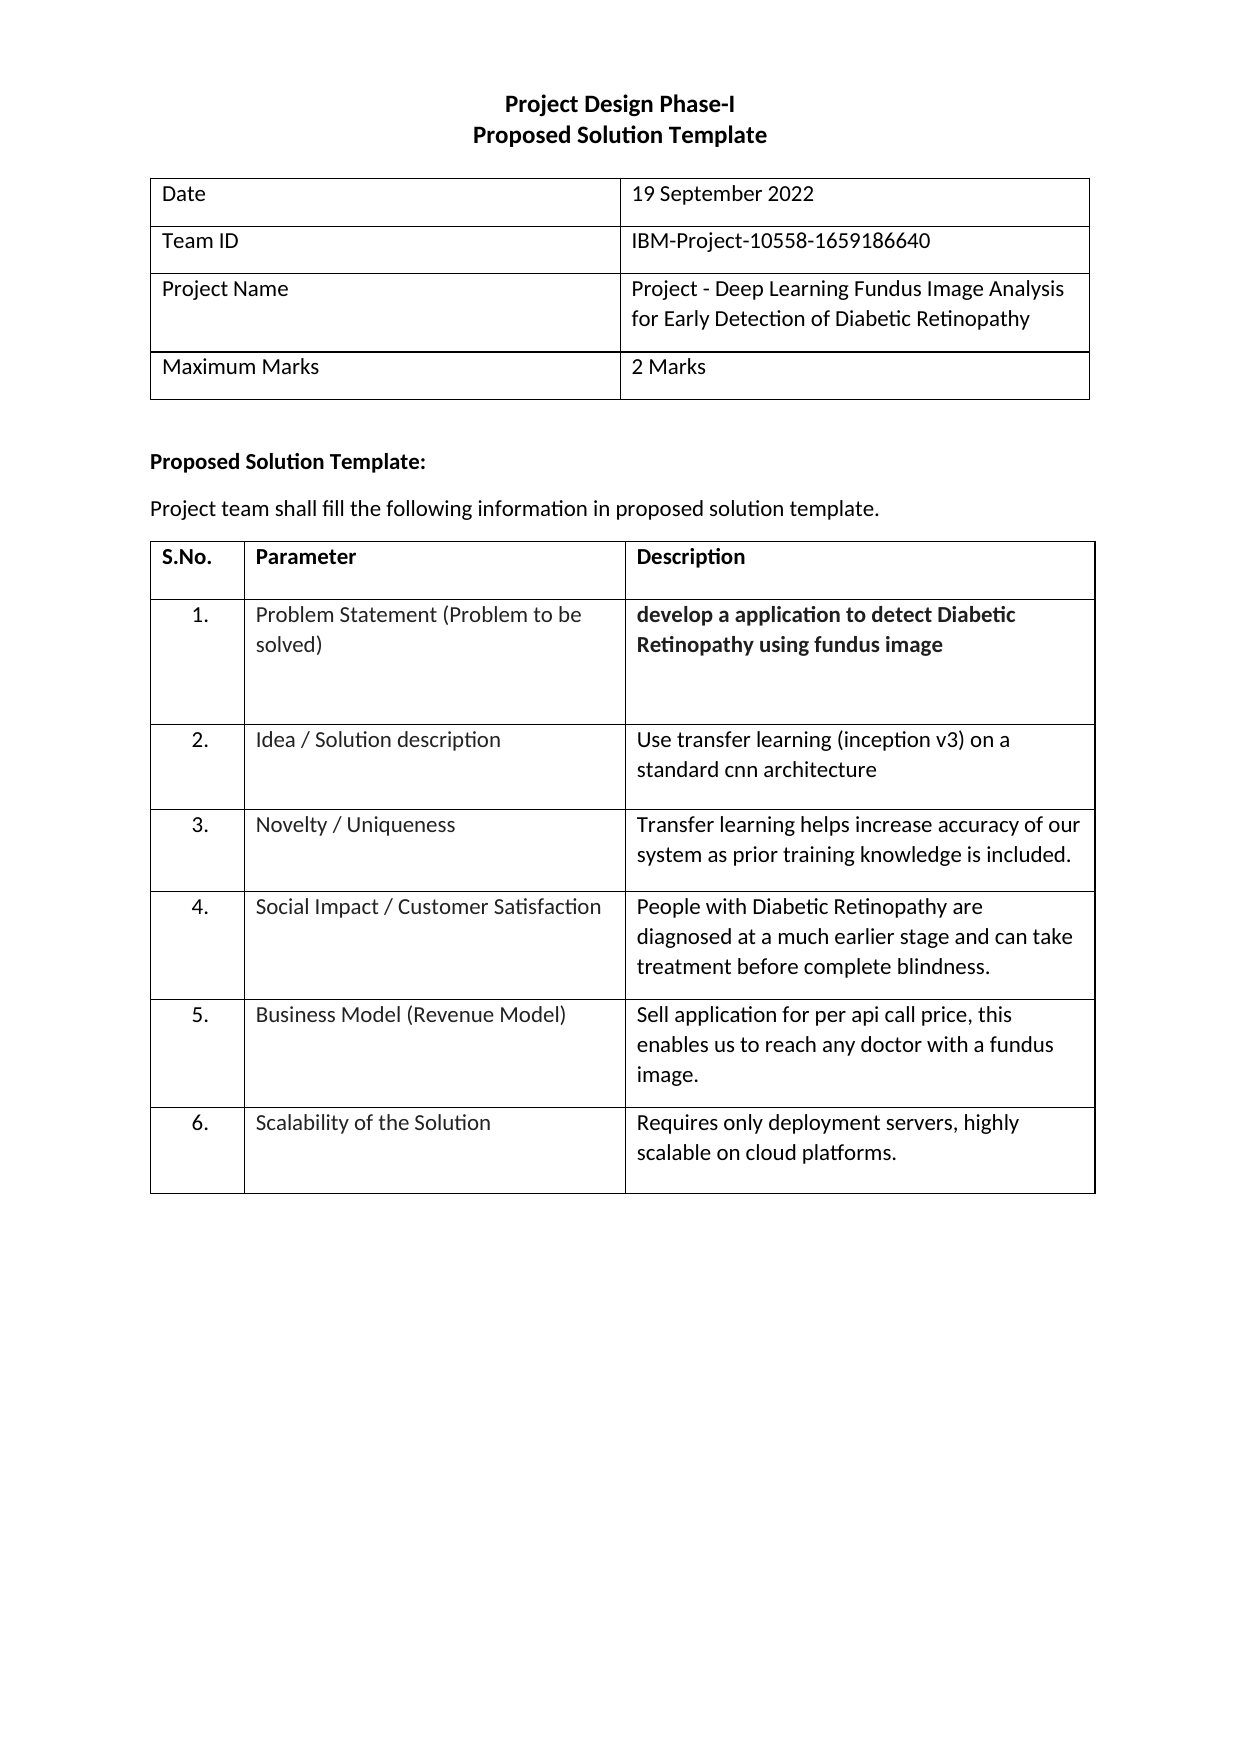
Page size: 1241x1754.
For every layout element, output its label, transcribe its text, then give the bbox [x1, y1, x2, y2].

table_cell [151, 810, 244, 891]
text Proposed Solution Template: [150, 447, 1090, 475]
table_cell Novelty / Uniqueness [245, 810, 625, 891]
table_cell [151, 1108, 244, 1192]
table_cell Social Impact / Customer Satisfaction [245, 892, 625, 999]
table_cell Use transfer learning (inception v3) on a standard cnn architecture [626, 725, 1094, 809]
table_cell Idea / Solution description [245, 725, 625, 809]
table_cell [151, 600, 244, 724]
table_cell develop a application to detect Diabetic Retinopathy using fundus image [626, 600, 1094, 724]
table_cell Business Model (Revenue Model) [245, 1000, 625, 1107]
table_cell 2 Marks [621, 353, 1089, 399]
table_cell Team ID [151, 227, 620, 273]
text Project Design Phase-I [150, 89, 1090, 119]
table_cell [151, 1000, 244, 1107]
table_cell Requires only deployment servers, highly scalable on cloud platforms. [626, 1108, 1094, 1192]
table_header S.No. [151, 542, 244, 599]
table_cell Project - Deep Learning Fundus Image Analysis for Early Detection of Diabetic Retinopathy [621, 274, 1089, 351]
table_cell People with Diabetic Retinopathy are diagnosed at a much earlier stage and can take treatment before complete blindness. [626, 892, 1094, 999]
text Proposed Solution Template [150, 119, 1090, 150]
table_header Date [151, 179, 620, 226]
table_cell Maximum Marks [151, 353, 620, 399]
table_header Parameter [245, 542, 625, 599]
table_header 19 September 2022 [621, 179, 1089, 226]
table_header Description [626, 542, 1094, 599]
table_cell Transfer learning helps increase accuracy of our system as prior training knowledge is included. [626, 810, 1094, 891]
table_cell Scalability of the Solution [245, 1108, 625, 1192]
text Project team shall fill the following information in proposed solution template. [150, 494, 1090, 522]
table_cell [151, 892, 244, 999]
table_cell Project Name [151, 274, 620, 351]
table_cell IBM-Project-10558-1659186640 [621, 227, 1089, 273]
table_cell Problem Statement (Problem to be solved) [245, 600, 625, 724]
table_cell Sell application for per api call price, this enables us to reach any doctor with a fundus image. [626, 1000, 1094, 1107]
table_cell [151, 725, 244, 809]
